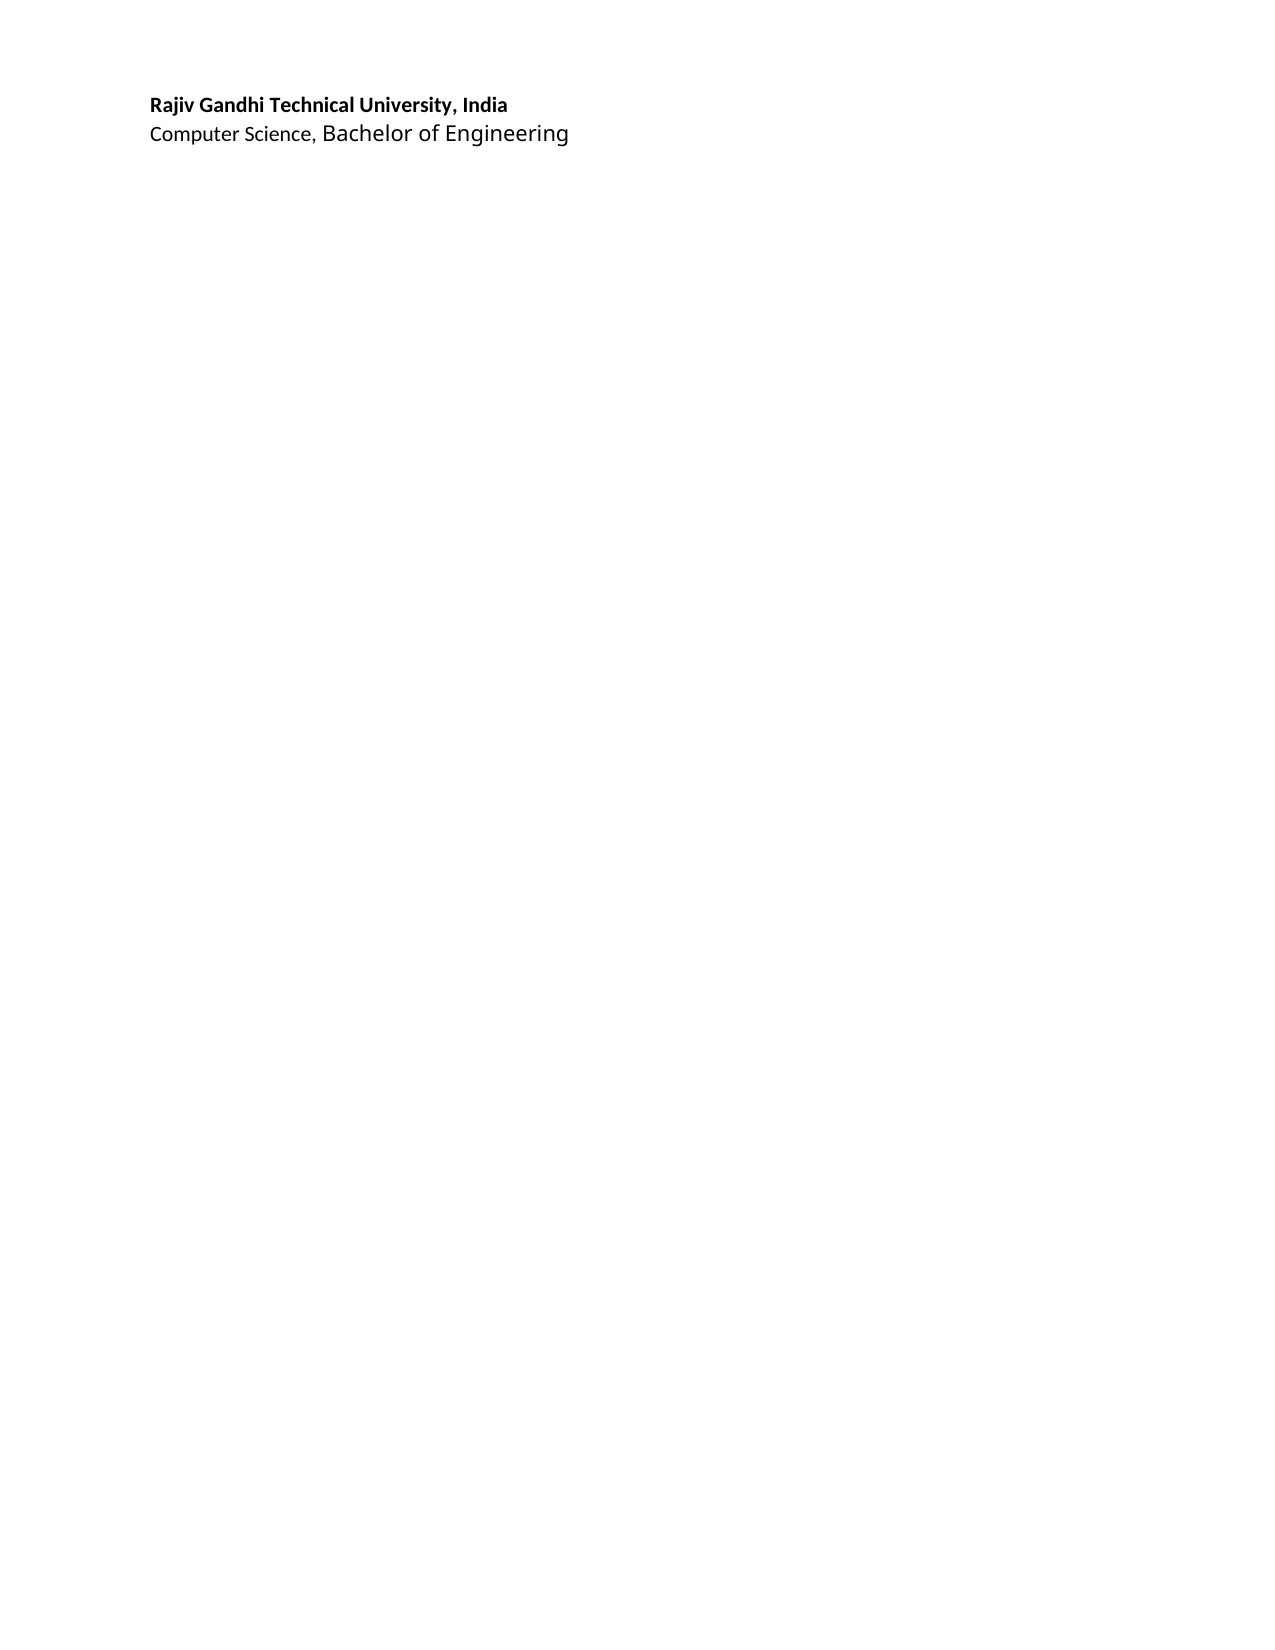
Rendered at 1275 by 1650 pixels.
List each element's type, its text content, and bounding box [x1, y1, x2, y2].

text Computer Science, Bachelor of Engineering [150, 118, 1178, 147]
text Rajiv Gandhi Technical University, India [150, 91, 1178, 118]
